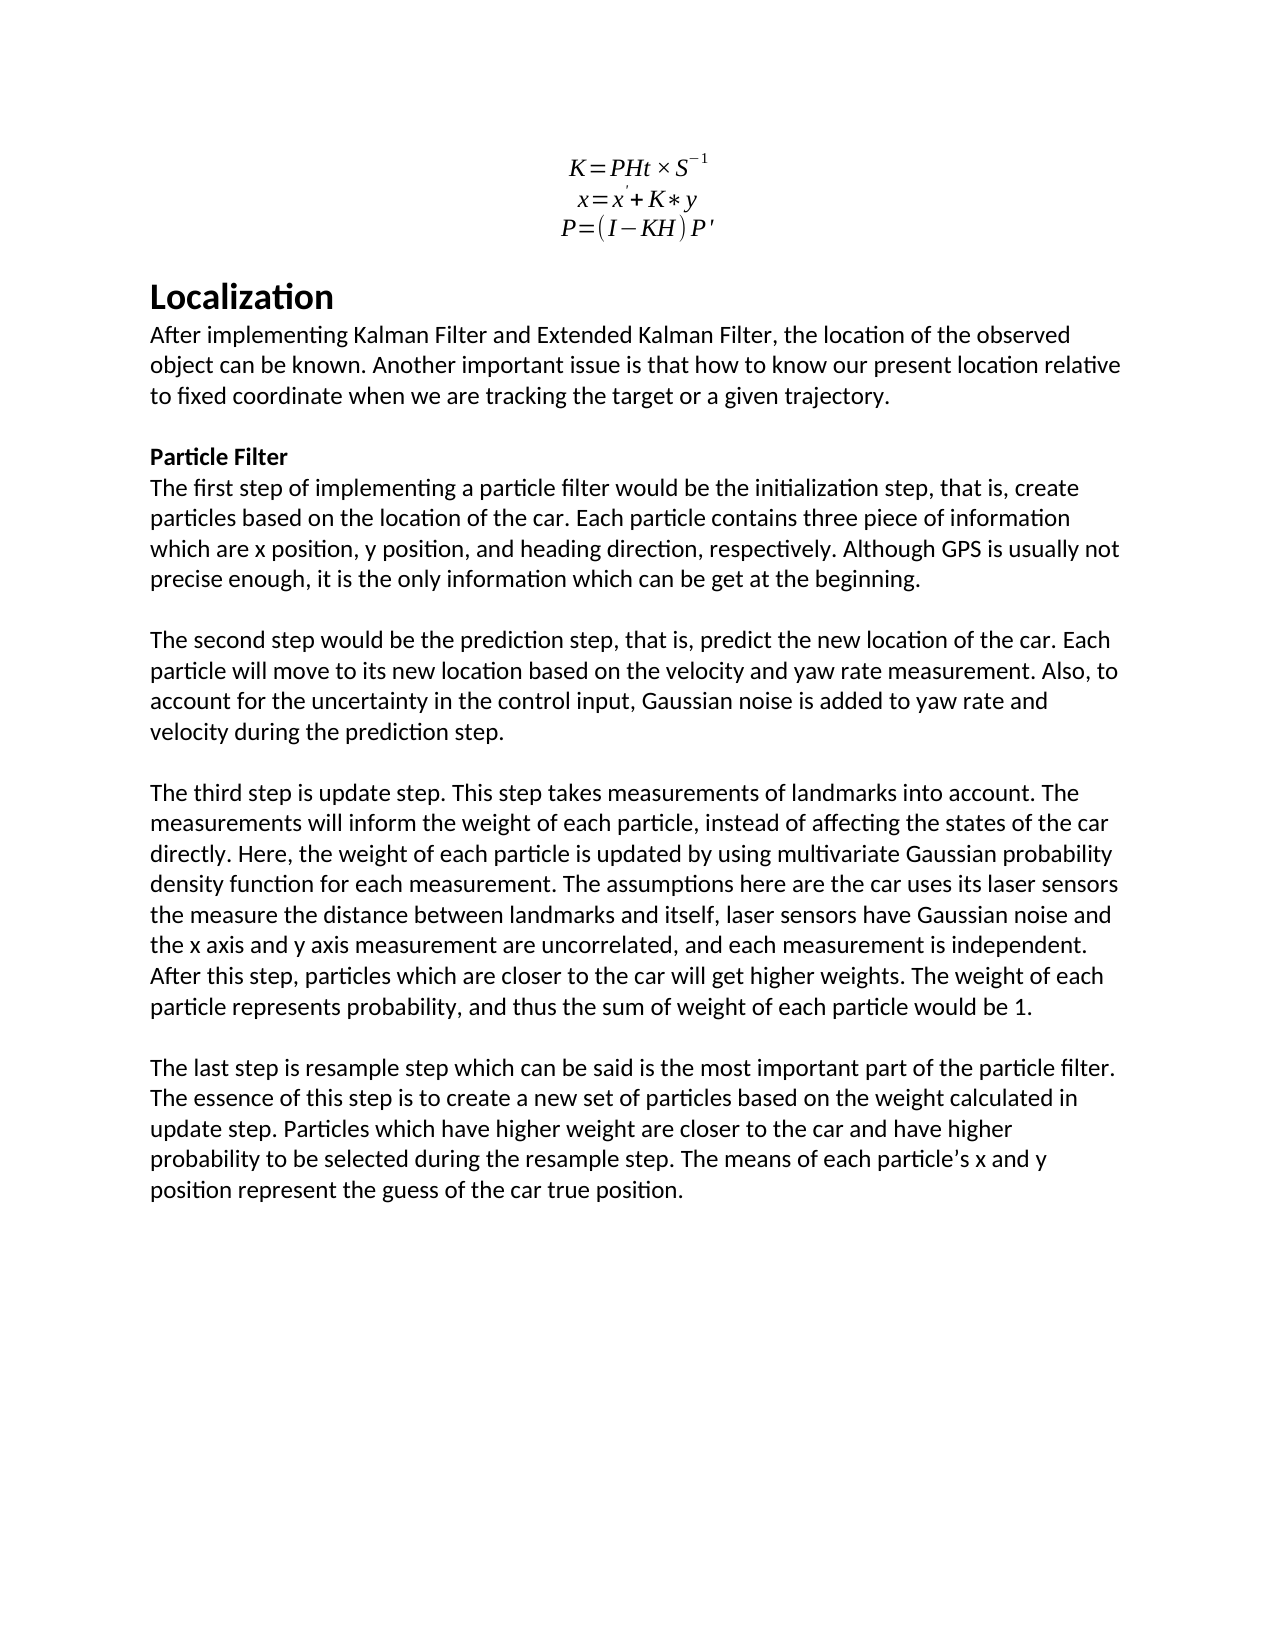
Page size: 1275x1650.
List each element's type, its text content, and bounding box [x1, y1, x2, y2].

text The first step of implementing a particle filter would be the initialization step, that is, create particles based on the location of the car. Each particle contains three piece of information which are x position, y position, and heading direction, respectively. Although GPS is usually not precise enough, it is the only information which can be get at the beginning. [150, 472, 1125, 594]
text The last step is resample step which can be said is the most important part of the particle filter. The essence of this step is to create a new set of particles based on the weight calculated in update step. Particles which have higher weight are closer to the car and have higher probability to be selected during the resample step. The means of each particle’s x and y position represent the guess of the car true position. [150, 1052, 1125, 1204]
text Particle Filter [150, 441, 1125, 472]
text Localization [150, 273, 1125, 319]
text After implementing Kalman Filter and Extended Kalman Filter, the location of the observed object can be known. Another important issue is that how to know our present location relative to fixed coordinate when we are tracking the target or a given trajectory. [150, 319, 1125, 411]
text The third step is update step. This step takes measurements of landmarks into account. The measurements will inform the weight of each particle, instead of affecting the states of the car directly. Here, the weight of each particle is updated by using multivariate Gaussian probability density function for each measurement. The assumptions here are the car uses its laser sensors the measure the distance between landmarks and itself, laser sensors have Gaussian noise and the x axis and y axis measurement are uncorrelated, and each measurement is independent. After this step, particles which are closer to the car will get higher weights. The weight of each particle represents probability, and thus the sum of weight of each particle would be 1. [150, 777, 1125, 1021]
text The second step would be the prediction step, that is, predict the new location of the car. Each particle will move to its new location based on the velocity and yaw rate measurement. Also, to account for the uncertainty in the control input, Gaussian noise is added to yaw rate and velocity during the prediction step. [150, 624, 1125, 746]
